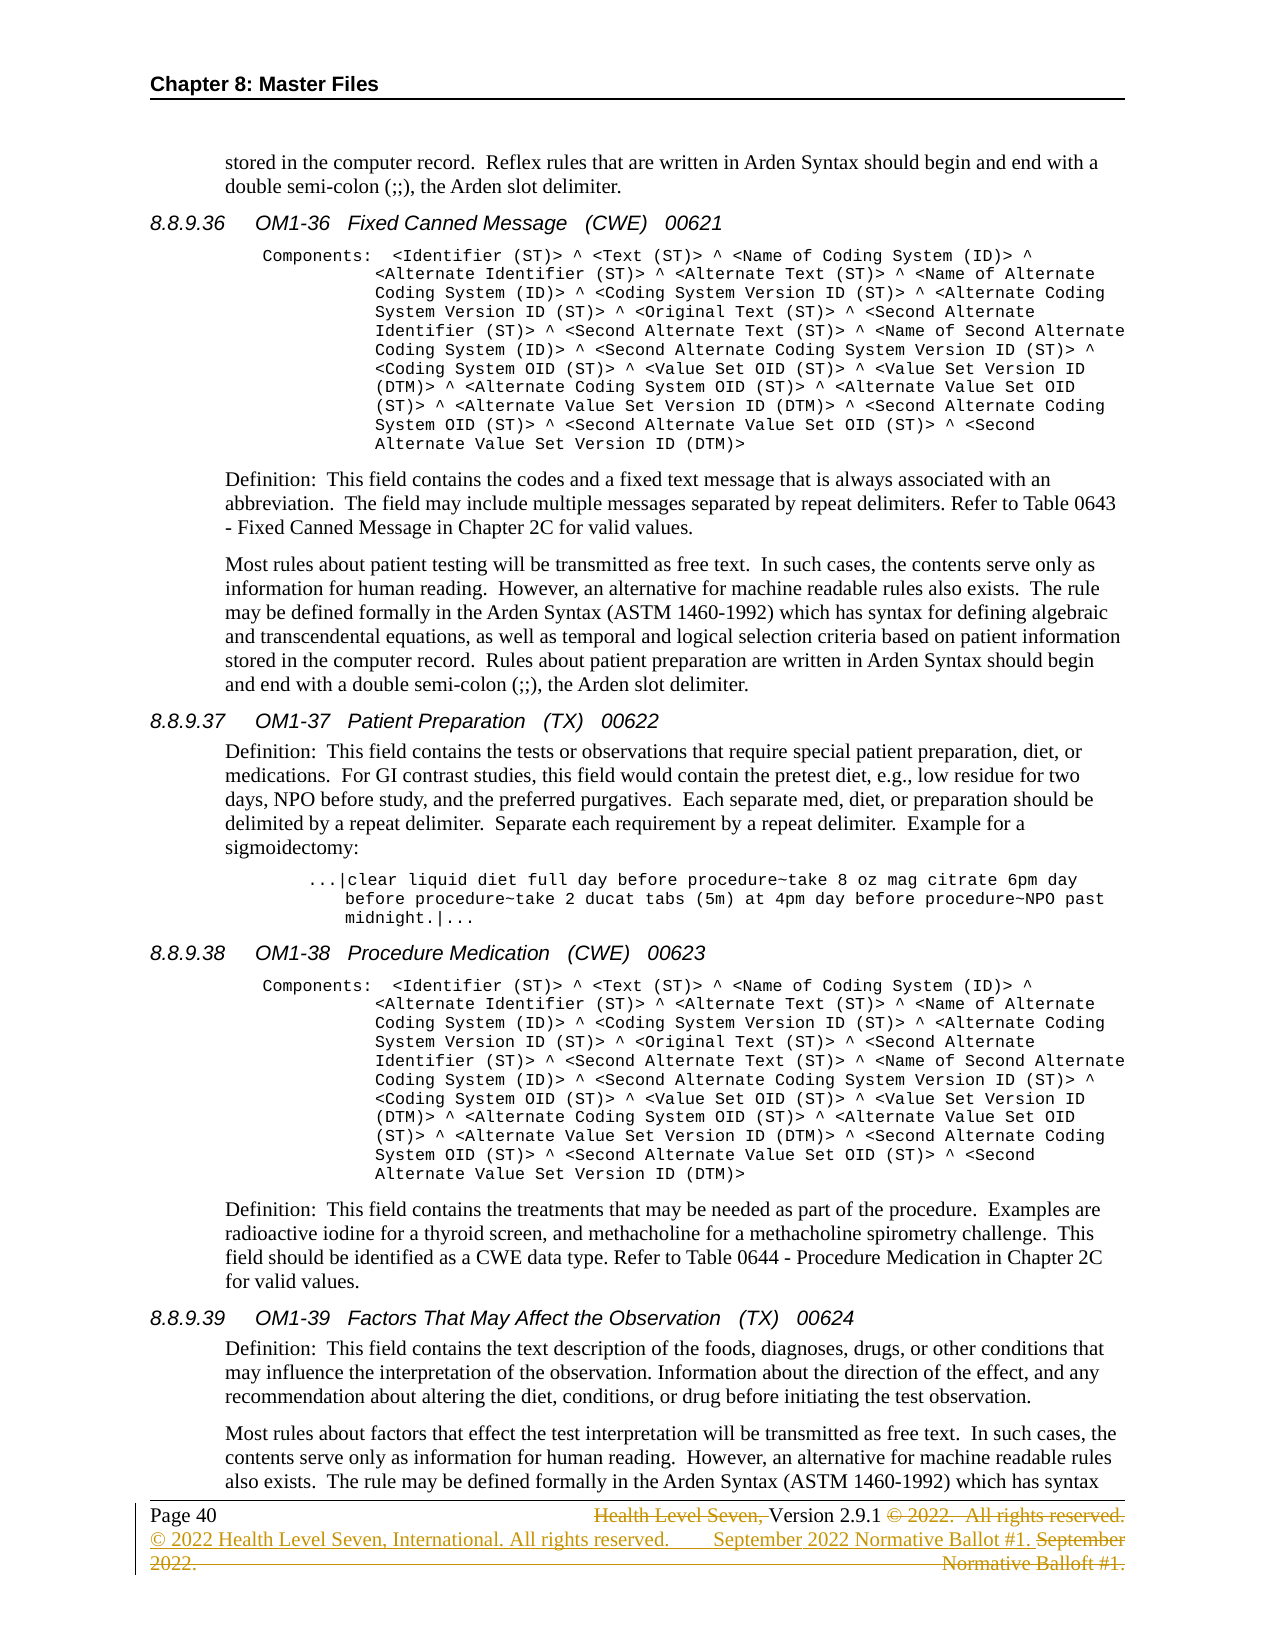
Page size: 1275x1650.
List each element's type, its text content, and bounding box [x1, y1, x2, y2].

text Definition: This field contains the codes and a fixed text message that is always associated with an abbreviation. The field may include multiple messages separated by repeat delimiters. Refer to Table 0643 - Fixed Canned Message in Chapter 2C for valid values. [225, 467, 1125, 539]
text Definition: This field contains the tests or observations that require special patient preparation, diet, or medications. For GI contrast studies, this field would contain the pretest diet, e.g., low residue for two days, NPO before study, and the preferred purgatives. Each separate med, diet, or preparation should be delimited by a repeat delimiter. Separate each requirement by a repeat delimiter. Example for a sigmoidectomy: [225, 739, 1125, 859]
subtitle OM1-36 Fixed Canned Message (CWE) 00621 [150, 211, 1125, 234]
subtitle OM1-37 Patient Preparation (TX) 00622 [150, 708, 1125, 732]
text Most rules about patient testing will be transmitted as free text. In such cases, the contents serve only as information for human reading. However, an alternative for machine readable rules also exists. The rule may be defined formally in the Arden Syntax (ASTM 1460-1992) which has syntax for defining algebraic and transcendental equations, as well as temporal and logical selection criteria based on patient information stored in the computer record. Rules about patient preparation are written in Arden Syntax should begin and end with a double semi-colon (;;), the Arden slot delimiter. [225, 552, 1125, 696]
text Definition: This field contains the treatments that may be needed as part of the procedure. Examples are radioactive iodine for a thyroid screen, and methacholine for a methacholine spirometry challenge. This field should be identified as a CWE data type. Refer to Table 0644 - Procedure Medication in Chapter 2C for valid values. [225, 1197, 1125, 1293]
subtitle OM1-38 Procedure Medication (CWE) 00623 [150, 941, 1125, 964]
text Definition: This field contains the text description of the foods, diagnoses, drugs, or other conditions that may influence the interpretation of the observation. Information about the direction of the effect, and any recommendation about altering the diet, conditions, or drug before initiating the test observation. [225, 1336, 1125, 1408]
subtitle OM1-39 Factors That May Affect the Observation (TX) 00624 [150, 1306, 1125, 1330]
text ...|clear liquid diet full day before procedure~take 8 oz mag citrate 6pm day before procedure~take 2 ducat tabs (5m) at 4pm day before procedure~NPO past midnight.|... [307, 872, 1125, 928]
